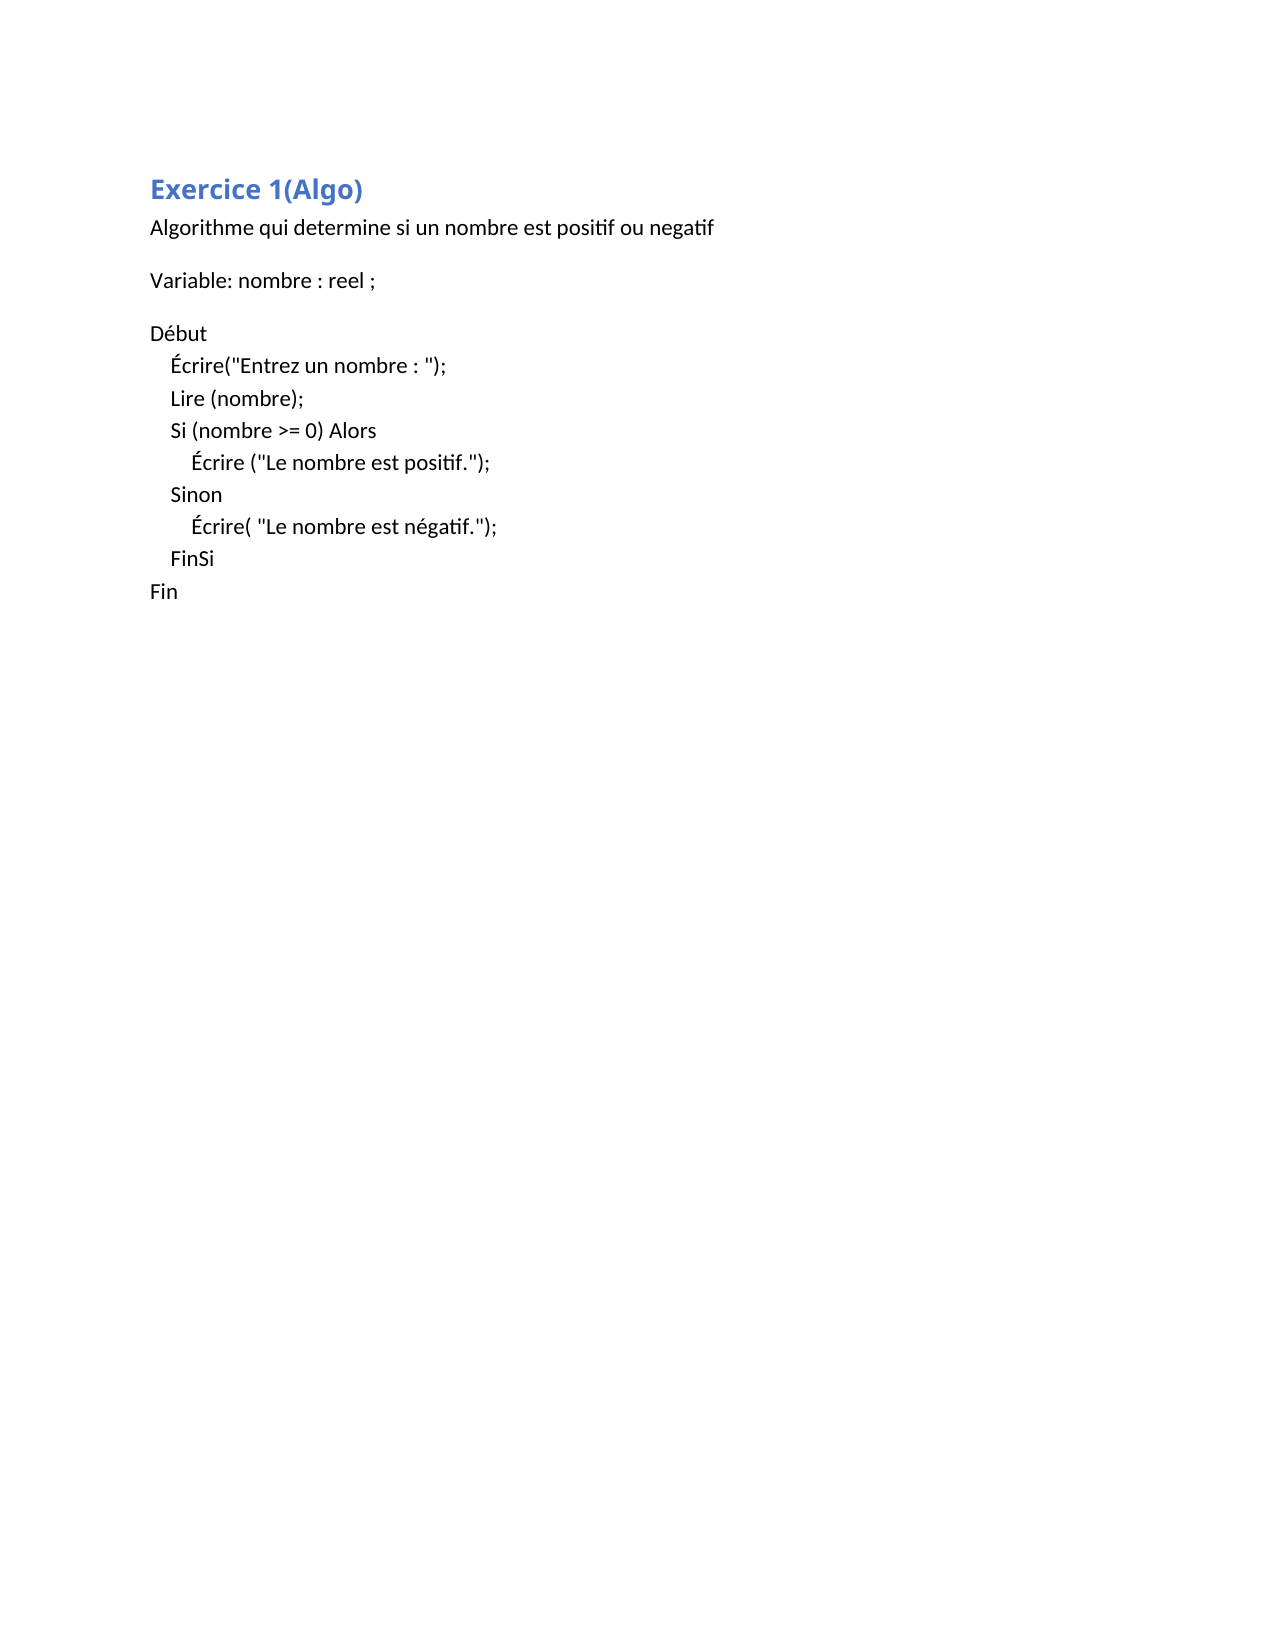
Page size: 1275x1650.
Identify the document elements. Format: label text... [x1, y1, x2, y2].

subtitle Exercice 1(Algo) [150, 171, 1125, 208]
text Variable: nombre : reel ; [150, 266, 1125, 294]
text Algorithme qui determine si un nombre est positif ou negatif [150, 213, 1125, 241]
text Début Écrire("Entrez un nombre : "); Lire (nombre); Si (nombre >= 0) Alors Écrire ("Le nombre est positif."); Sinon Écrire( "Le nombre est négatif."); FinSi Fin [150, 319, 1125, 605]
